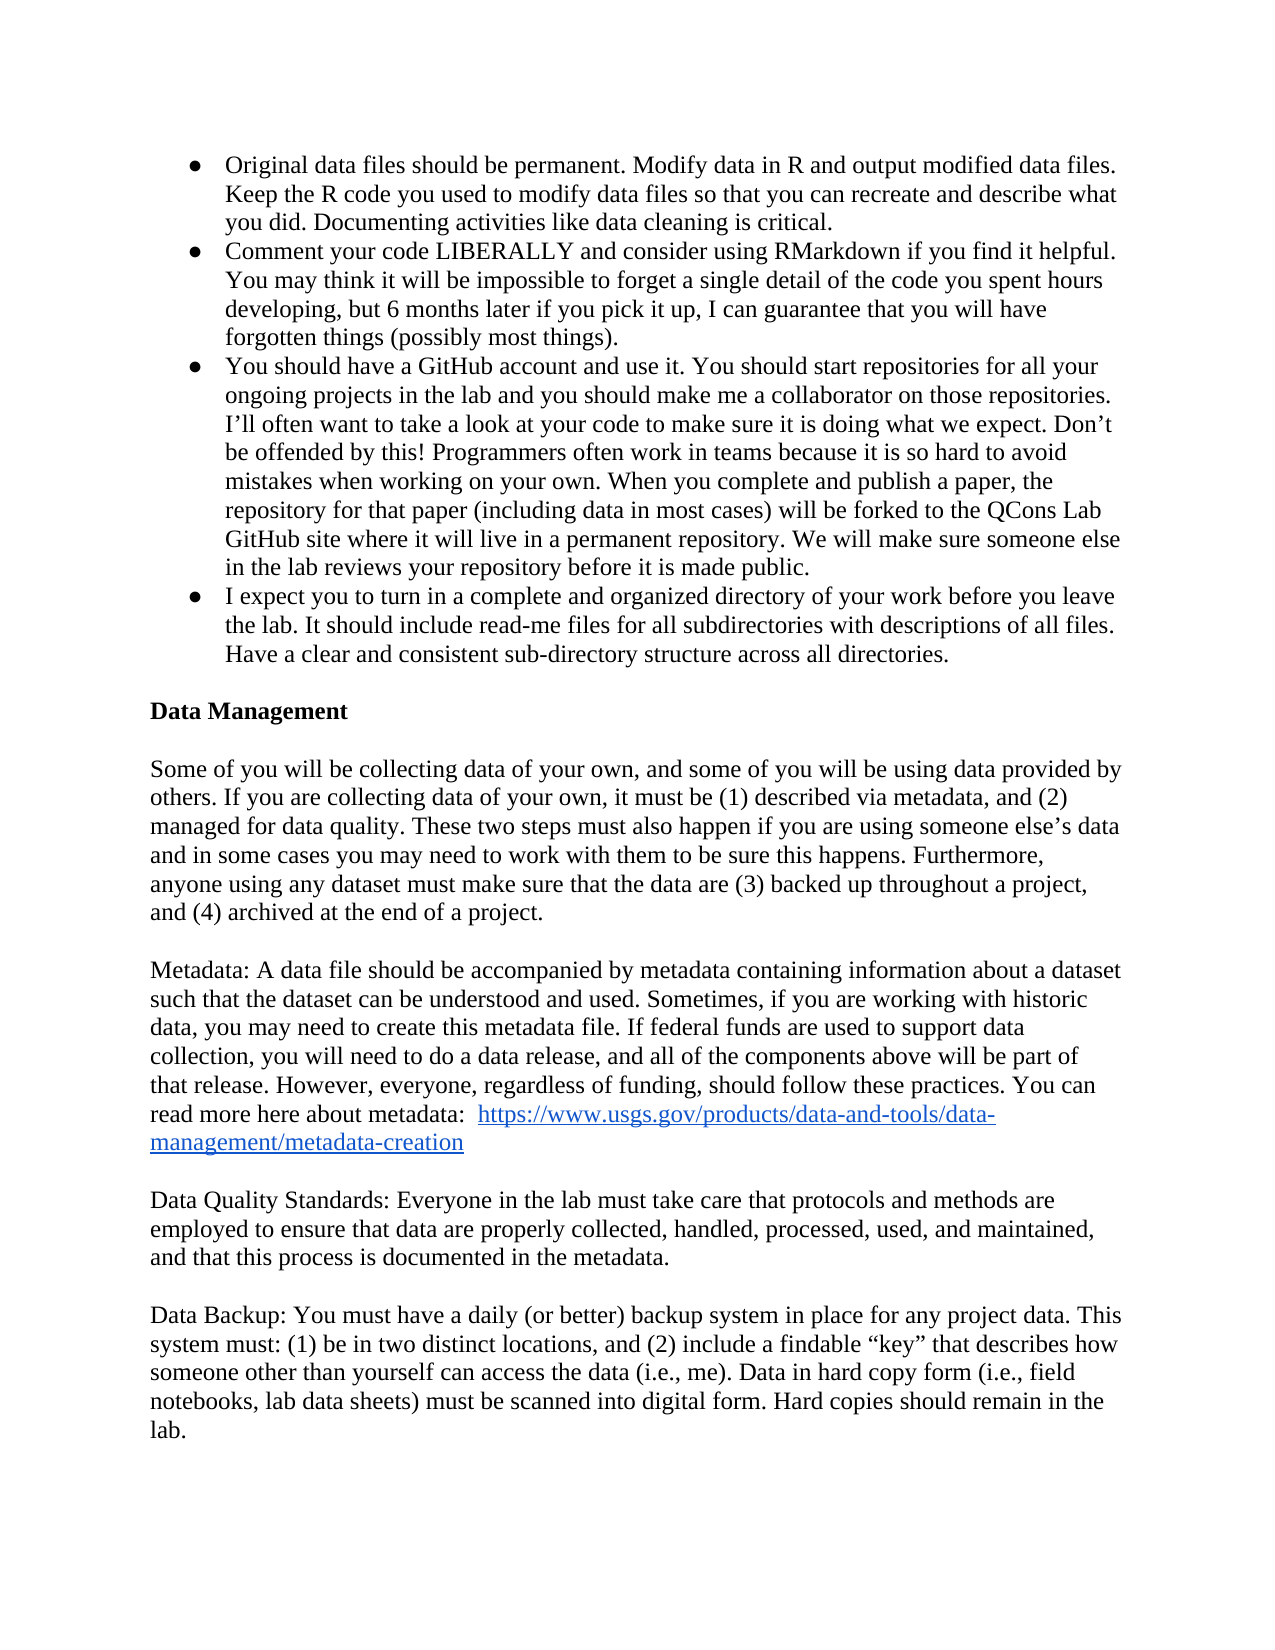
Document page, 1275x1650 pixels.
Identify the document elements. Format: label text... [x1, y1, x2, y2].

text Data Quality Standards: Everyone in the lab must take care that protocols and methods are employed to ensure that data are properly collected, handled, processed, used, and maintained, and that this process is documented in the metadata. [150, 1185, 1122, 1271]
list You should have a GitHub account and use it. You should start repositories for all your ongoing projects in the lab and you should make me a collaborator on those repositories. I’ll often want to take a look at your code to make sure it is doing what we expect. Don’t be offended by this! Programmers often work in teams because it is so hard to avoid mistakes when working on your own. When you complete and publish a paper, the repository for that paper (including data in most cases) will be forked to the QCons Lab GitHub site where it will live in a permanent repository. We will make sure someone else in the lab reviews your repository before it is made public. [187, 351, 1125, 581]
list Comment your code LIBERALLY and consider using RMarkdown if you find it helpful. You may think it will be impossible to forget a single detail of the code you spent hours developing, but 6 months later if you pick it up, I can guarantee that you will have forgotten things (possibly most things). [187, 236, 1125, 351]
list Original data files should be permanent. Modify data in R and output modified data files. Keep the R code you used to modify data files so that you can recreate and describe what you did. Documenting activities like data cleaning is critical. [187, 150, 1125, 236]
text Metadata: A data file should be accompanied by metadata containing information about a dataset such that the dataset can be understood and used. Sometimes, if you are working with historic data, you may need to create this metadata file. If federal funds are used to support data collection, you will need to do a data release, and all of the components above will be part of that release. However, everyone, regardless of funding, should follow these practices. You can read more here about metadata: https://www.usgs.gov/products/data-and-tools/data-management/metadata-creation [150, 955, 1122, 1156]
text Some of you will be collecting data of your own, and some of you will be using data provided by others. If you are collecting data of your own, it must be (1) described via metadata, and (2) managed for data quality. These two steps must also happen if you are using someone else’s data and in some cases you may need to work with them to be sure this happens. Furthermore, anyone using any dataset must make sure that the data are (3) backed up throughout a project, and (4) archived at the end of a project. [150, 754, 1122, 926]
text Data Management [150, 696, 1122, 725]
text Data Backup: You must have a daily (or better) backup system in place for any project data. This system must: (1) be in two distinct locations, and (2) include a findable “key” that describes how someone other than yourself can access the data (i.e., me). Data in hard copy form (i.e., field notebooks, lab data sheets) must be scanned into digital form. Hard copies should remain in the lab. [150, 1300, 1122, 1444]
list I expect you to turn in a complete and organized directory of your work before you leave the lab. It should include read-me files for all subdirectories with descriptions of all files. Have a clear and consistent sub-directory structure across all directories. [187, 581, 1125, 667]
